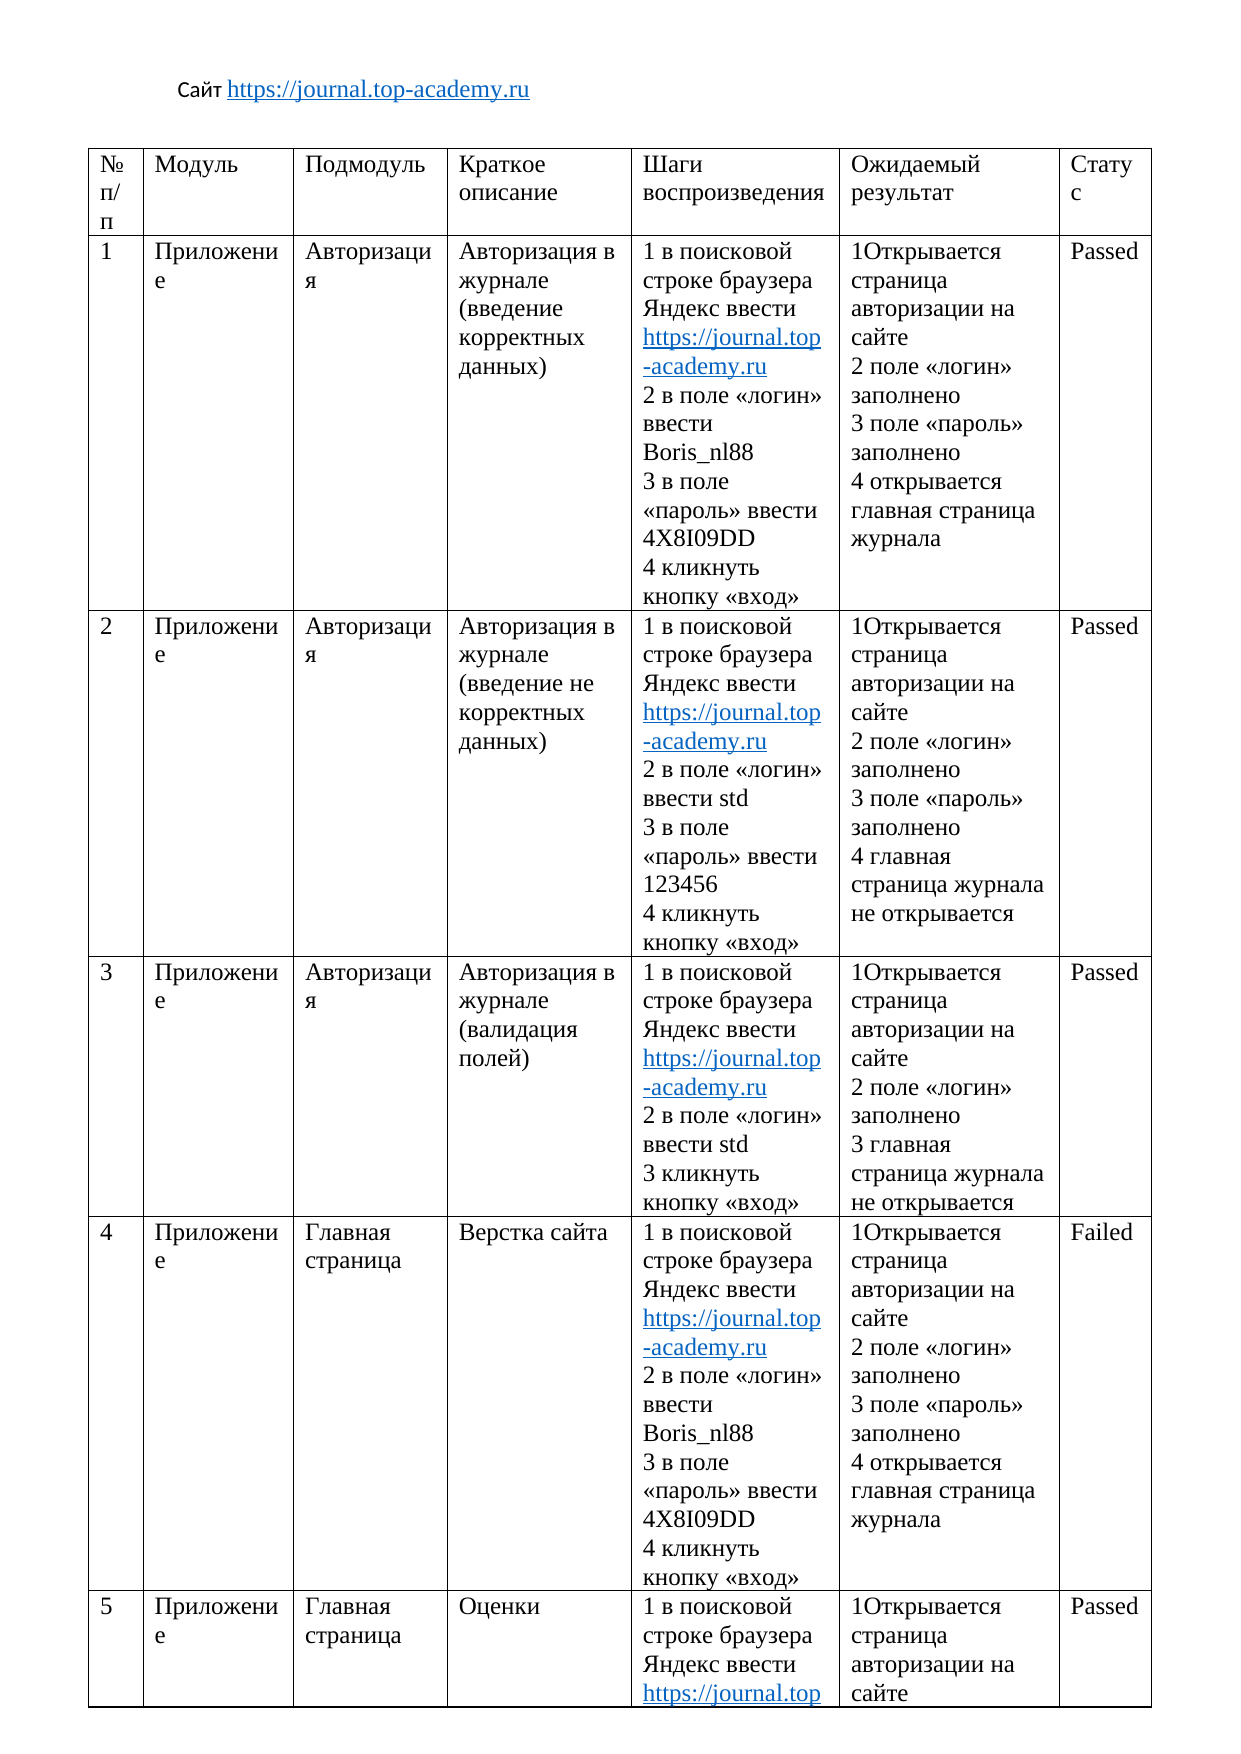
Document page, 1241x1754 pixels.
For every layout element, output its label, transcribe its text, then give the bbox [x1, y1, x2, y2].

table_cell Авторизация [294, 236, 447, 610]
table_cell Failed [1060, 1217, 1151, 1590]
table_cell Приложение [144, 957, 293, 1216]
table_cell Авторизация [294, 957, 447, 1216]
table_cell Авторизация в журнале (введение не корректных данных) [448, 611, 631, 956]
table_header Шаги воспроизведения [632, 149, 839, 235]
table_cell 1 в поисковой строке браузера Яндекс ввести https://journal.top-academy.ru 2 в поле «логин» ввести Boris_nl88 3 в поле «пароль» ввести 4X8I09DD 4 кликнуть кнопку «вход» [632, 1217, 839, 1590]
table_header Краткое описание [448, 149, 631, 235]
table_header Статус [1060, 149, 1151, 235]
table_cell 1Открывается страница авторизации на сайте 2 поле «логин» заполнено 3 поле «пароль» заполнено 4 главная страница журнала не открывается [840, 611, 1059, 956]
table_cell Passed [1060, 611, 1151, 956]
table_cell Оценки [448, 1591, 631, 1706]
table_cell Верстка сайта [448, 1217, 631, 1590]
table_cell 1Открывается страница авторизации на сайте 2 поле «логин» заполнено 3 главная страница журнала не открывается [840, 957, 1059, 1216]
table_cell Passed [1060, 236, 1151, 610]
table_cell Приложение [144, 1591, 293, 1706]
table_cell 2 [89, 611, 143, 956]
table_cell Главная страница [294, 1217, 447, 1590]
table_cell Авторизация в журнале (введение корректных данных) [448, 236, 631, 610]
table_cell 1Открывается страница авторизации на сайте 2 поле «логин» заполнено 3 поле «пароль» заполнено 4 открывается главная страница журнала [840, 1217, 1059, 1590]
table_cell Приложение [144, 1217, 293, 1590]
table_cell 5 [89, 1591, 143, 1706]
table_cell Авторизация в журнале (валидация полей) [448, 957, 631, 1216]
table_cell Авторизация [294, 611, 447, 956]
table_cell Главная страница [294, 1591, 447, 1706]
table_cell Приложение [144, 236, 293, 610]
table_cell Passed [1060, 957, 1151, 1216]
table_cell Passed [1060, 1591, 1151, 1706]
table_cell 4 [89, 1217, 143, 1590]
table_cell 1 [89, 236, 143, 610]
table_header Ожидаемый результат [840, 149, 1059, 235]
table_cell Приложение [144, 611, 293, 956]
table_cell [632, 1591, 839, 1706]
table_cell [840, 1591, 1059, 1706]
table_cell 1 в поисковой строке браузера Яндекс ввести https://journal.top-academy.ru 2 в поле «логин» ввести Boris_nl88 3 в поле «пароль» ввести 4X8I09DD 4 кликнуть кнопку «вход» [632, 236, 839, 610]
table_header Модуль [144, 149, 293, 235]
table_cell 1 в поисковой строке браузера Яндекс ввести https://journal.top-academy.ru 2 в поле «логин» ввести std 3 в поле «пароль» ввести 123456 4 кликнуть кнопку «вход» [632, 611, 839, 956]
table_cell 1Открывается страница авторизации на сайте 2 поле «логин» заполнено 3 поле «пароль» заполнено 4 открывается главная страница журнала [840, 236, 1059, 610]
table_cell 1 в поисковой строке браузера Яндекс ввести https://journal.top-academy.ru 2 в поле «логин» ввести std 3 кликнуть кнопку «вход» [632, 957, 839, 1216]
table_cell 3 [89, 957, 143, 1216]
table_header Подмодуль [294, 149, 447, 235]
table_header № п/п [89, 149, 143, 235]
